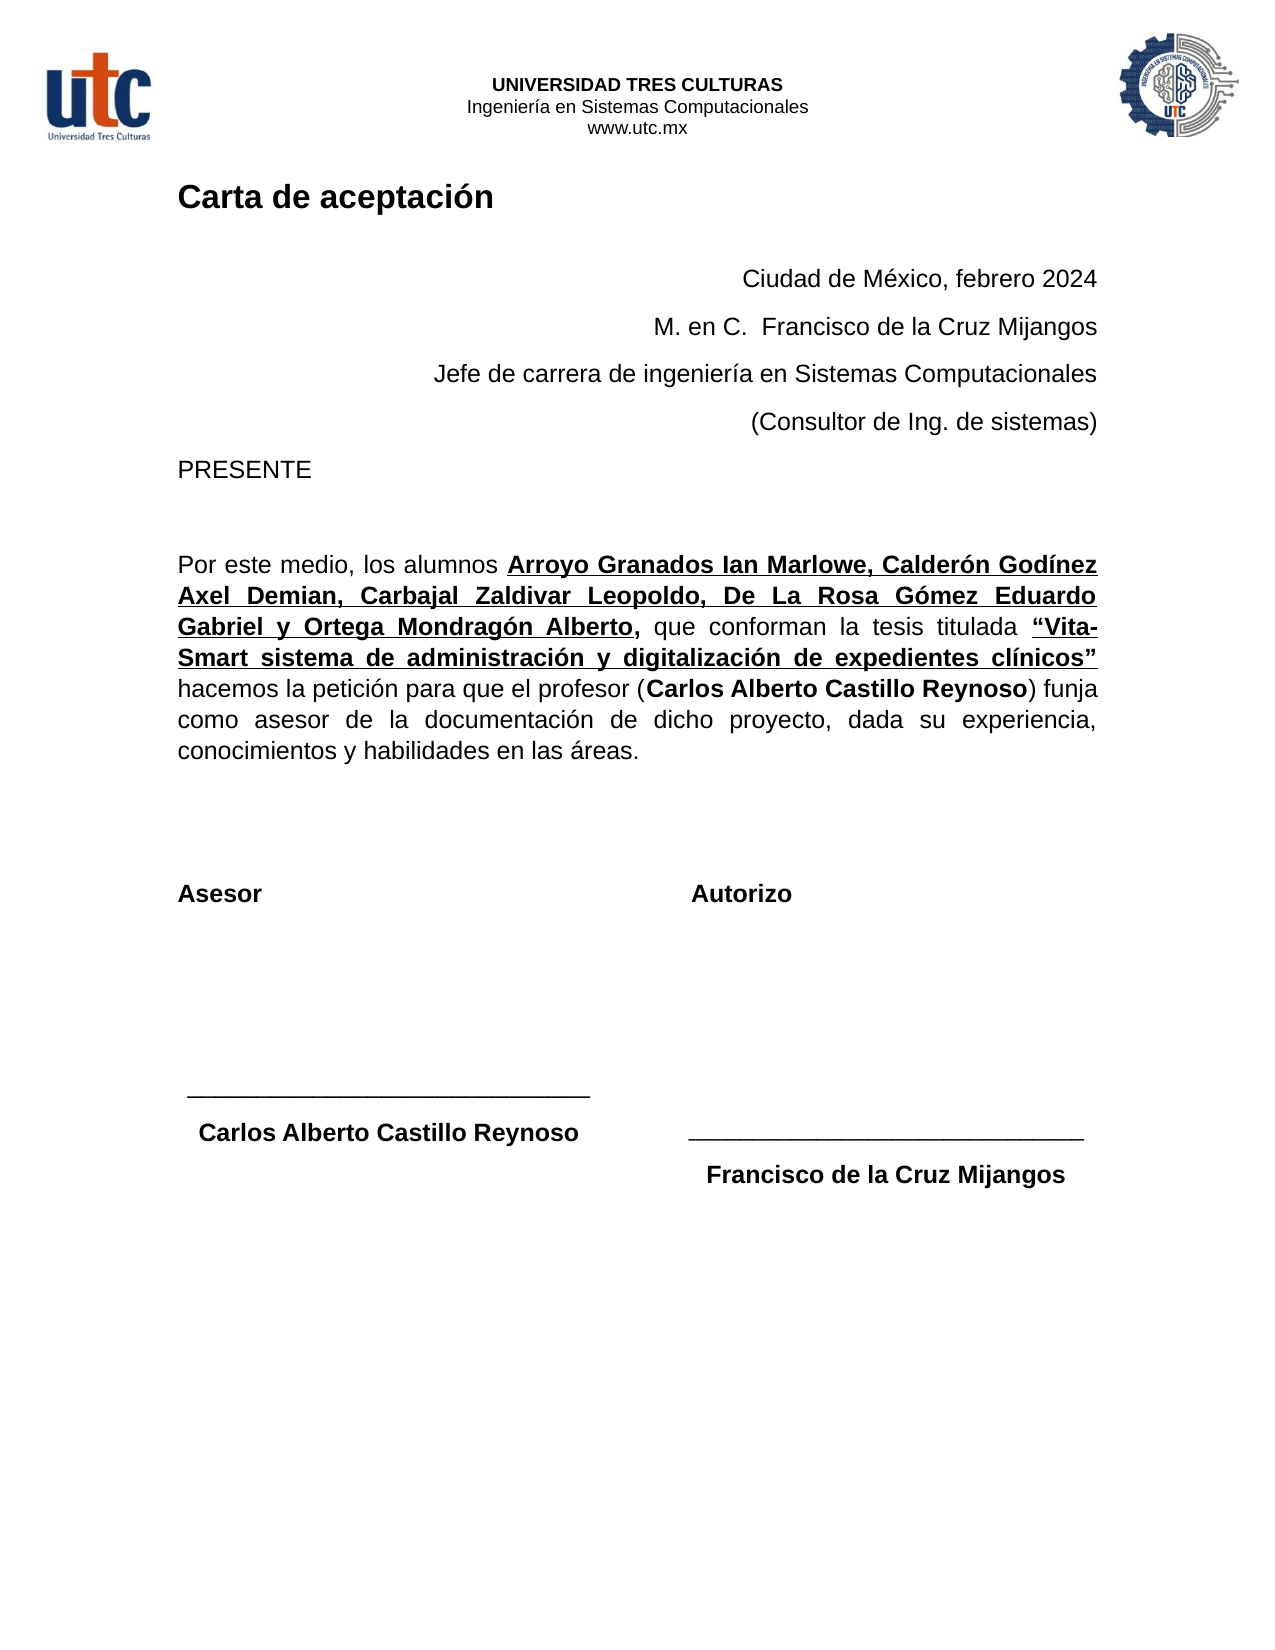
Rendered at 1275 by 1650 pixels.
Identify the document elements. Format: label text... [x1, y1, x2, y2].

text Por este medio, los alumnos Arroyo Granados Ian Marlowe, Calderón Godínez Axel Demian, Carbajal Zaldivar Leopoldo, De La Rosa Gómez Eduardo Gabriel y Ortega Mondragón Alberto, que conforman la tesis titulada “Vita-Smart sistema de administración y digitalización de expedientes clínicos” hacemos la petición para que el profesor (Carlos Alberto Castillo Reynoso) funja como asesor de la documentación de dicho proyecto, dada su experiencia, conocimientos y habilidades en las áreas. [177, 550, 1098, 668]
text _____________________________ [177, 1070, 601, 1099]
text Por este medio, los alumnos Arroyo Granados Ian Marlowe, Calderón Godínez Axel Demian, Carbajal Zaldivar Leopoldo, De La Rosa Gómez Eduardo Gabriel y Ortega Mondragón Alberto, que conforman la tesis titulada “Vita-Smart sistema de administración y digitalización de expedientes clínicos” hacemos la petición para que el profesor (Carlos Alberto Castillo Reynoso) funja como asesor de la documentación de dicho proyecto, dada su experiencia, conocimientos y habilidades en las áreas. [177, 669, 1098, 765]
text Francisco de la Cruz Mijangos [674, 1160, 1098, 1189]
text Ciudad de México, febrero 2024 [177, 264, 1098, 292]
text PRESENTE [177, 454, 1098, 483]
text Jefe de carrera de ingeniería en Sistemas Computacionales [177, 359, 1098, 388]
text M. en C. Francisco de la Cruz Mijangos [177, 311, 1098, 340]
text _______________________________ [674, 1115, 1098, 1142]
text Carlos Alberto Castillo Reynoso [177, 1118, 601, 1147]
subtitle Carta de aceptación [177, 177, 1098, 216]
text (Consultor de Ing. de sistemas) [177, 407, 1098, 436]
text Asesor Autorizo [177, 879, 1098, 908]
